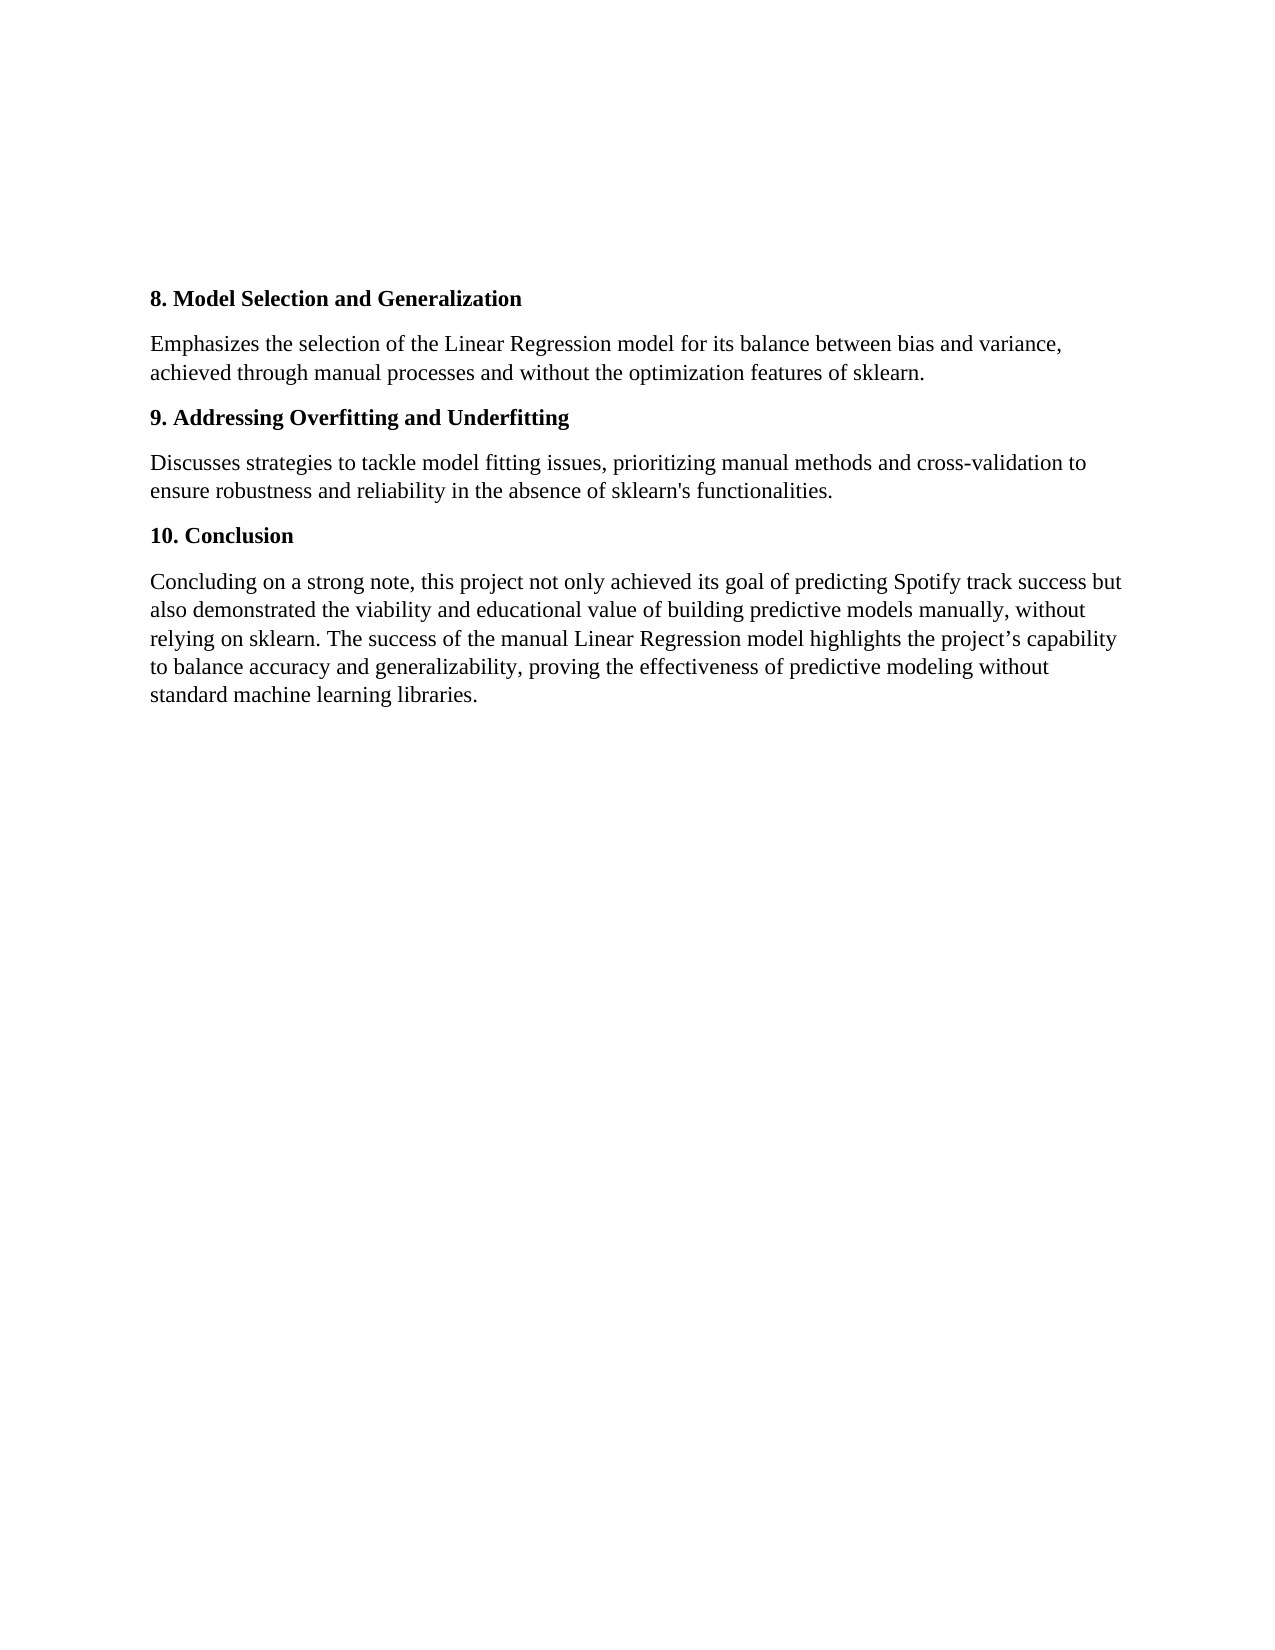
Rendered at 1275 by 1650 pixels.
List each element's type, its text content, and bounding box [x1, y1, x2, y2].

text 10. Conclusion [150, 523, 1125, 549]
text Concluding on a strong note, this project not only achieved its goal of predicting Spotify track success but also demonstrated the viability and educational value of building predictive models manually, without relying on sklearn. The success of the manual Linear Regression model highlights the project’s capability to balance accuracy and generalizability, proving the effectiveness of predictive modeling without standard machine learning libraries. [150, 568, 1125, 708]
text Emphasizes the selection of the Linear Regression model for its balance between bias and variance, achieved through manual processes and without the optimization features of sklearn. [150, 330, 1125, 385]
text Discusses strategies to tackle model fitting issues, prioritizing manual methods and cross-validation to ensure robustness and reliability in the absence of sklearn's functionalities. [150, 449, 1125, 504]
text 8. Model Selection and Generalization [150, 285, 1125, 312]
text 9. Addressing Overfitting and Underfitting [150, 404, 1125, 430]
